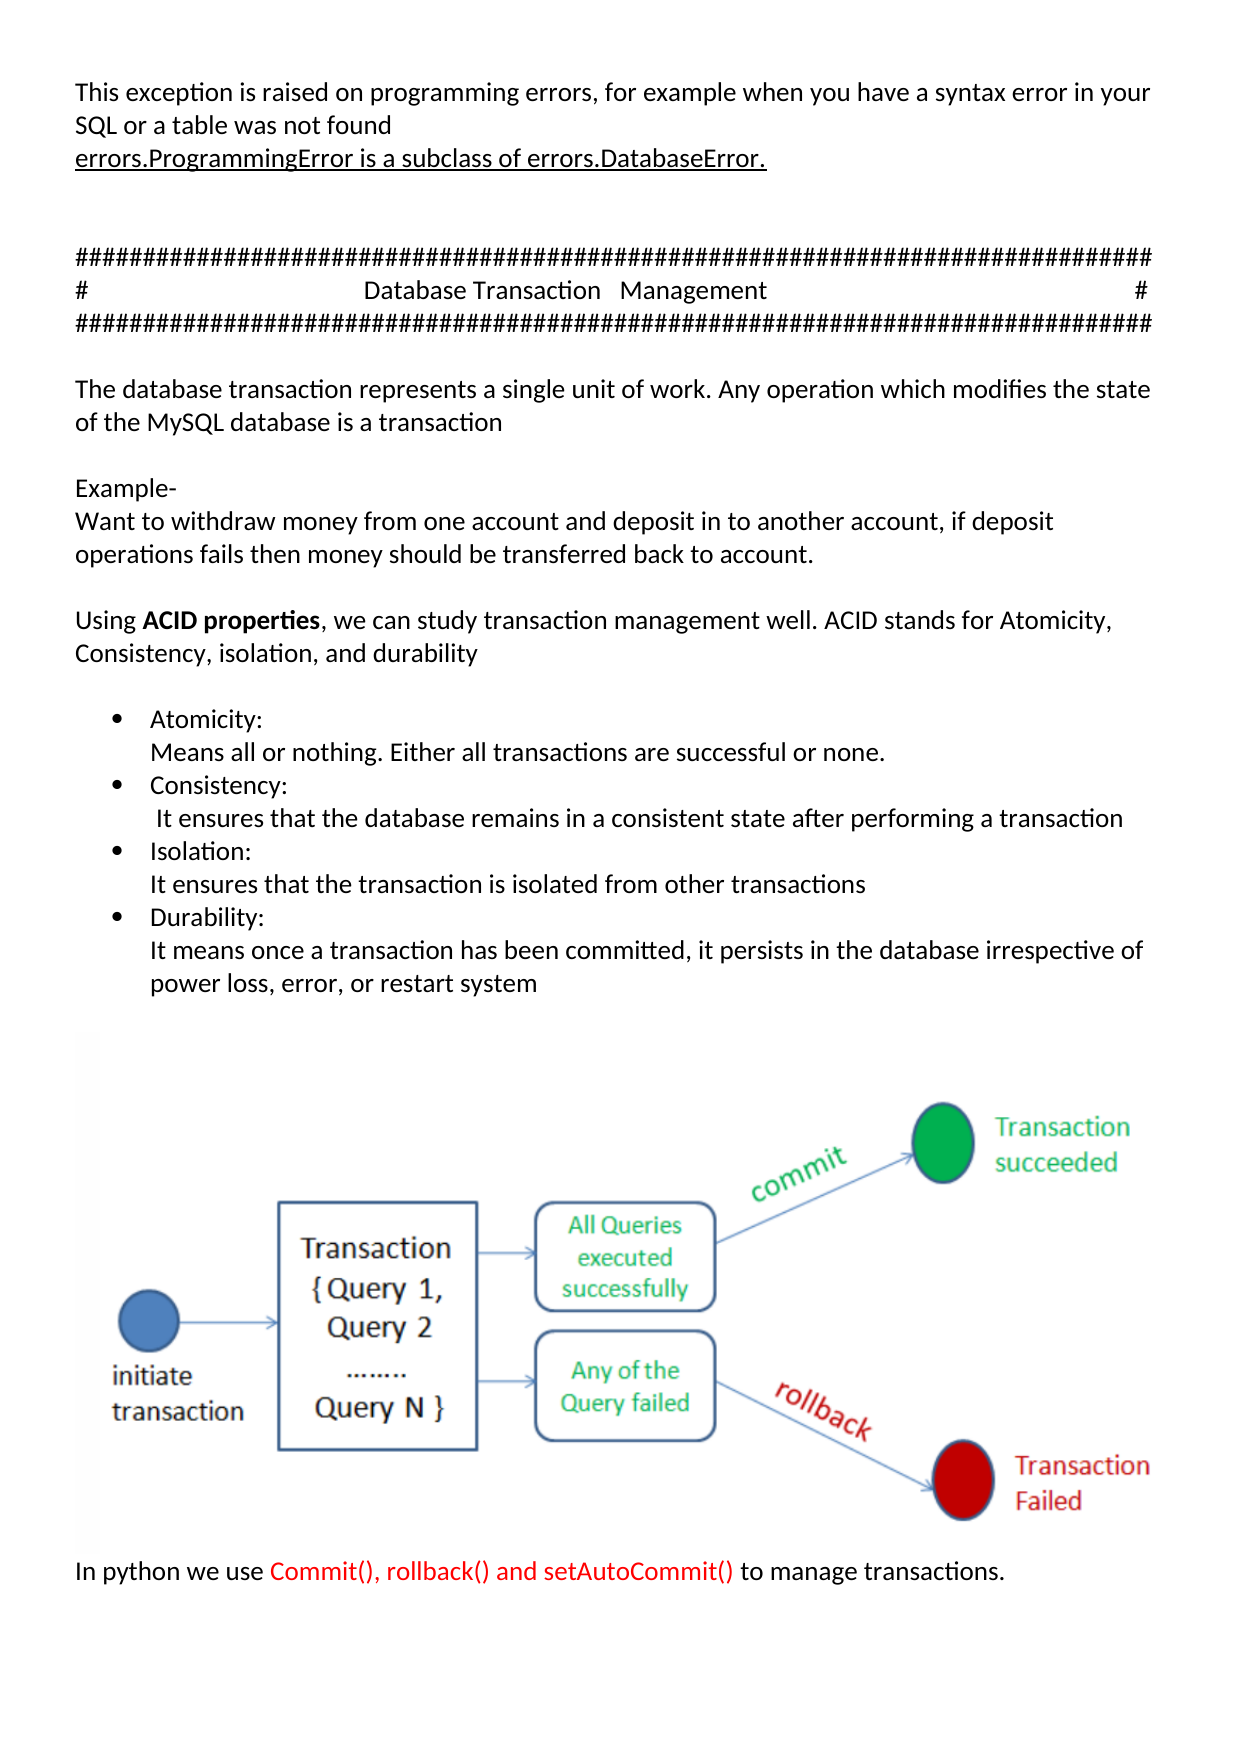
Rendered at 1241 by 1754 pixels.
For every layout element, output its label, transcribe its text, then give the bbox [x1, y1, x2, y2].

text ################################################################################ [75, 306, 1165, 339]
text Want to withdraw money from one account and deposit in to another account, if deposit operations fails then money should be transferred back to account. [75, 504, 1165, 570]
text This exception is raised on programming errors, for example when you have a syntax error in your SQL or a table was not found [75, 75, 1165, 141]
list Consistency: [112, 768, 1165, 801]
text It ensures that the database remains in a consistent state after performing a transaction [150, 801, 1165, 834]
list Atomicity: [112, 702, 1165, 735]
text The database transaction represents a single unit of work. Any operation which modifies the state of the MySQL database is a transaction [75, 372, 1165, 438]
text Using ACID properties, we can study transaction management well. ACID stands for Atomicity, Consistency, isolation, and durability [75, 603, 1165, 669]
list Durability: [112, 901, 1165, 933]
text ################################################################################ [75, 240, 1165, 273]
text Example- [75, 471, 1165, 504]
text It ensures that the transaction is isolated from other transactions [75, 867, 1165, 901]
list Isolation: [112, 834, 1165, 867]
text # Database Transaction Management # [75, 273, 1165, 306]
text errors.ProgrammingError is a subclass of errors.DatabaseError. [75, 141, 1165, 174]
text It means once a transaction has been committed, it persists in the database irrespective of power loss, error, or restart system [150, 933, 1165, 999]
text In python we use Commit(), rollback() and setAutoCommit() to manage transactions. [75, 1554, 1165, 1587]
picture [75, 1032, 1166, 1554]
text Means all or nothing. Either all transactions are successful or none. [150, 735, 1165, 768]
